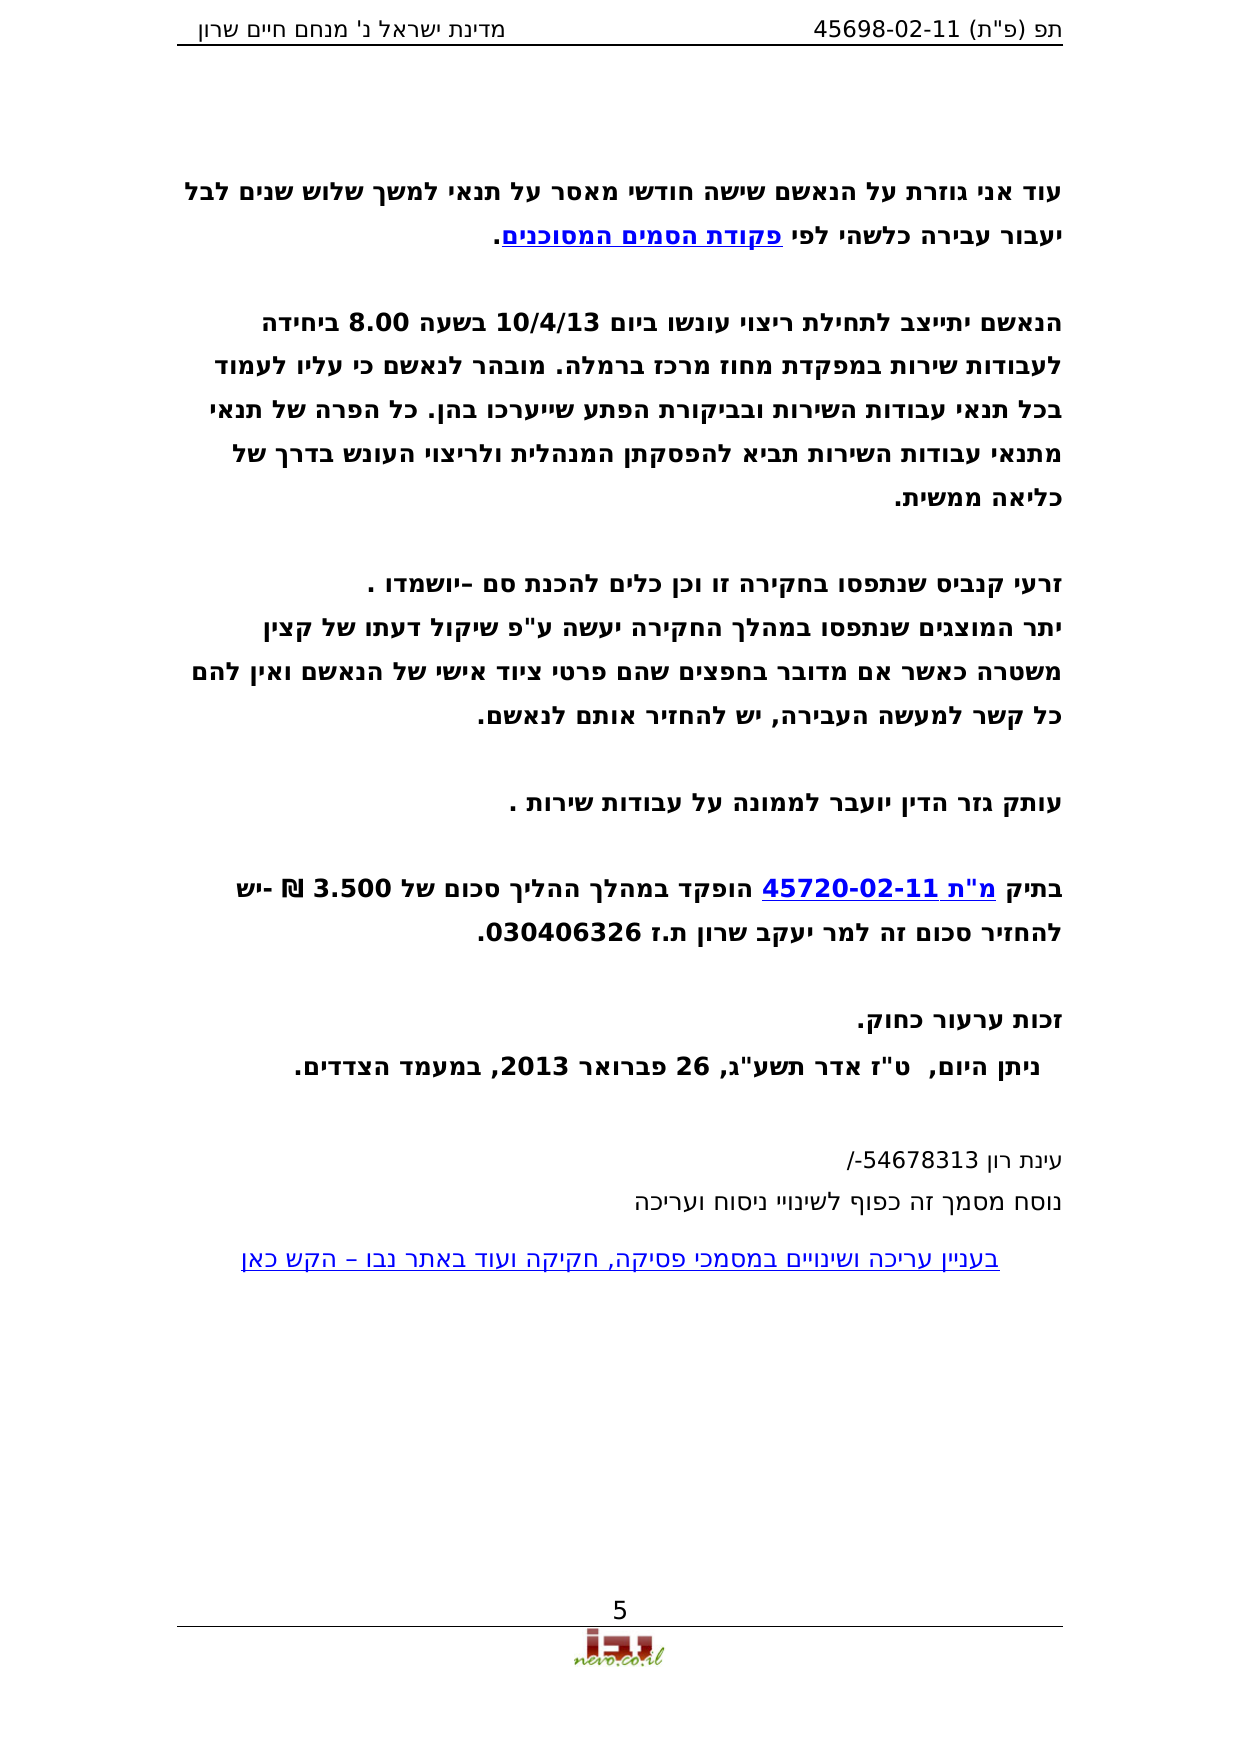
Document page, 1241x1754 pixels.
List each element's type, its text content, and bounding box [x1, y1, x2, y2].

text יתר המוצגים שנתפסו במהלך החקירה יעשה ע"פ שיקול דעתו של קצין משטרה כאשר אם מדובר בחפצים שהם פרטי ציוד אישי של הנאשם ואין להם כל קשר למעשה העבירה, יש להחזיר אותם לנאשם. [177, 613, 1063, 730]
text עינת רון 54678313-/ [177, 1147, 1063, 1173]
text בעניין עריכה ושינויים במסמכי פסיקה, חקיקה ועוד באתר נבו – הקש כאן [177, 1245, 1063, 1274]
text זכות ערעור כחוק. [177, 1005, 1063, 1034]
text בתיק מ"ת 45720-02-11 הופקד במהלך ההליך סכום של 3.500 ₪ -יש להחזיר סכום זה למר יעקב שרון ת.ז 030406326. [177, 875, 1063, 948]
text הנאשם יתייצב לתחילת ריצוי עונשו ביום 10/4/13 בשעה 8.00 ביחידה לעבודות שירות במפקדת מחוז מרכז ברמלה. מובהר לנאשם כי עליו לעמוד בכל תנאי עבודות השירות ובביקורת הפתע שייערכו בהן. כל הפרה של תנאי מתנאי עבודות השירות תביא להפסקתן המנהלית ולריצוי העונש בדרך של כליאה ממשית. [177, 308, 1063, 512]
text עותק גזר הדין יועבר לממונה על עבודות שירות . [177, 788, 1063, 817]
text זרעי קנביס שנתפסו בחקירה זו וכן כלים להכנת סם –יושמדו . [177, 570, 1063, 599]
text נוסח מסמך זה כפוף לשינויי ניסוח ועריכה [177, 1187, 1063, 1216]
text 512937154678313ניתן היום, ט"ז אדר תשע"ג, 26 פברואר 2013, במעמד הצדדים. [177, 1053, 1063, 1082]
text עוד אני גוזרת על הנאשם שישה חודשי מאסר על תנאי למשך שלוש שנים לבל יעבור עבירה כלשהי לפי פקודת הסמים המסוכנים. [177, 177, 1063, 250]
picture [574, 1628, 666, 1667]
